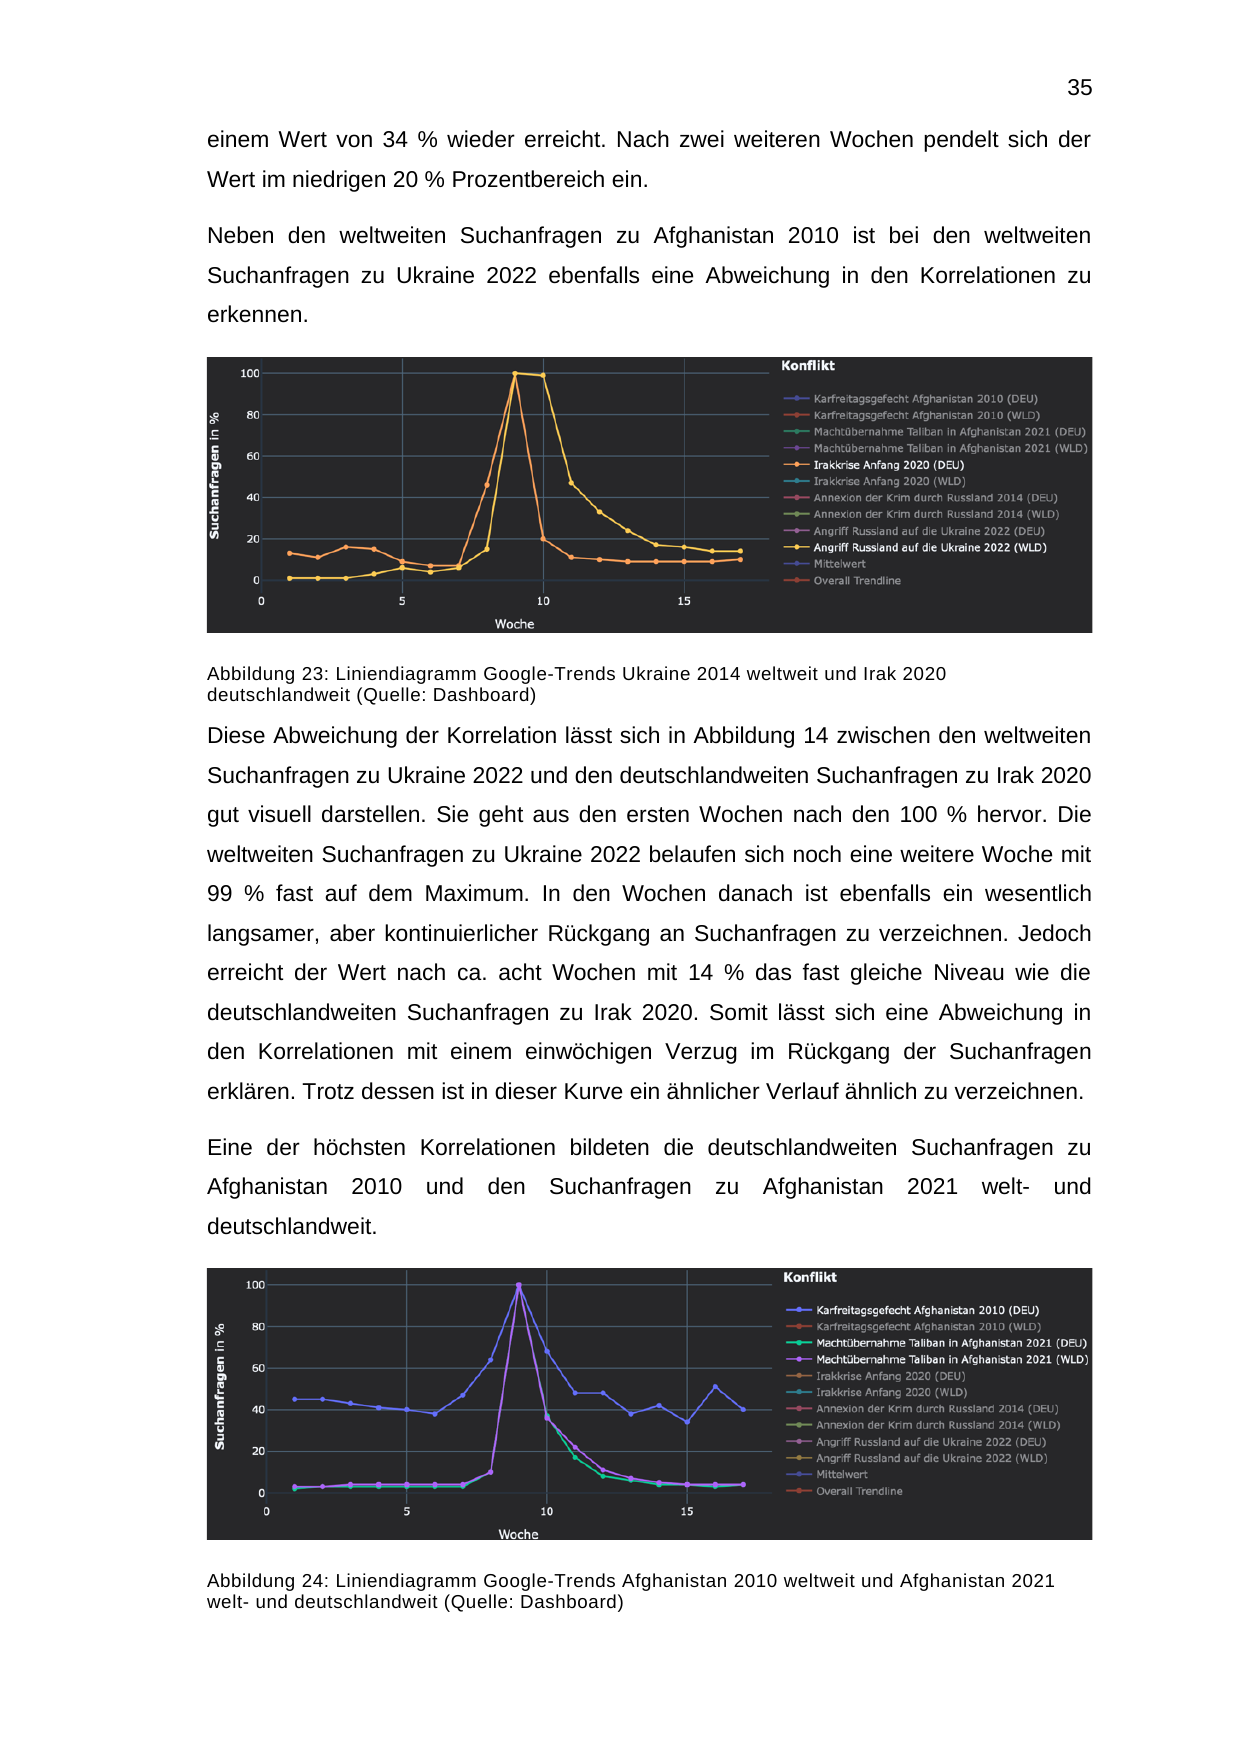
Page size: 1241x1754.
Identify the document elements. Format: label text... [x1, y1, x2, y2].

text Neben den weltweiten Suchanfragen zu Afghanistan 2010 ist bei den weltweiten Suchanfragen zu Ukraine 2022 ebenfalls eine Abweichung in den Korrelationen zu erkennen. [207, 222, 1092, 327]
text Eine der höchsten Korrelationen bildeten die deutschlandweiten Suchanfragen zu Afghanistan 2010 und den Suchanfragen zu Afghanistan 2021 welt- und deutschlandweit. [207, 1134, 1092, 1239]
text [207, 126, 1092, 192]
picture [206, 1268, 1093, 1540]
text Diese Abweichung der Korrelation lässt sich in Abbildung 14 zwischen den weltweiten Suchanfragen zu Ukraine 2022 und den deutschlandweiten Suchanfragen zu Irak 2020 gut visuell darstellen. Sie geht aus den ersten Wochen nach den 100 % hervor. Die weltweiten Suchanfragen zu Ukraine 2022 belaufen sich noch eine weitere Woche mit 99 % fast auf dem Maximum. In den Wochen danach ist ebenfalls ein wesentlich langsamer, aber kontinuierlicher Rückgang an Suchanfragen zu verzeichnen. Jedoch erreicht der Wert nach ca. acht Wochen mit 14 % das fast gleiche Niveau wie die deutschlandweiten Suchanfragen zu Irak 2020. Somit lässt sich eine Abweichung in den Korrelationen mit einem einwöchigen Verzug im Rückgang der Suchanfragen erklären. Trotz dessen ist in dieser Kurve ein ähnlicher Verlauf ähnlich zu verzeichnen. [207, 722, 1092, 1104]
picture [206, 357, 1093, 633]
